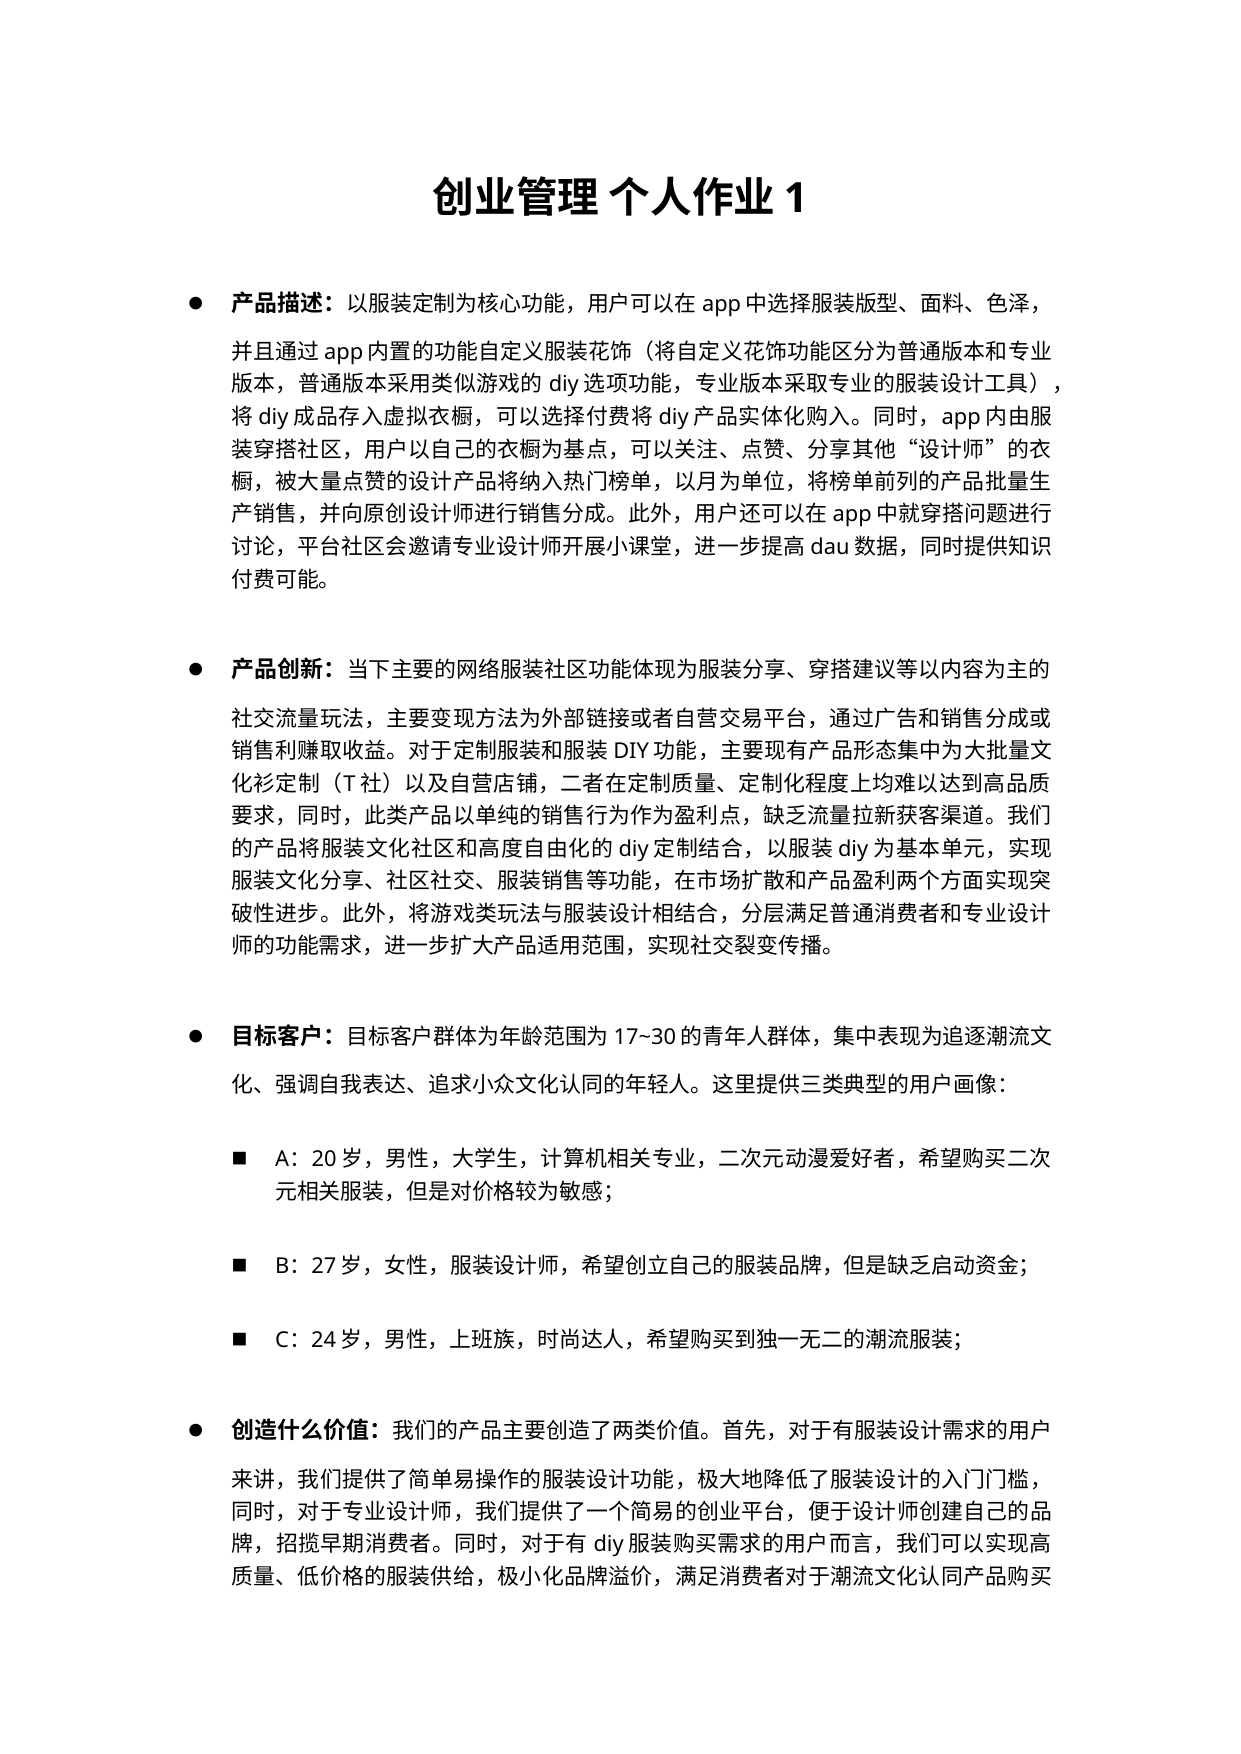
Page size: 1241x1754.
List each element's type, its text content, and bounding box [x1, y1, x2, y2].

list 目标客户：目标客户群体为年龄范围为17~30的青年人群体，集中表现为追逐潮流文化、强调自我表达、追求小众文化认同的年轻人。这里提供三类典型的用户画像： [187, 1002, 1053, 1099]
list 产品创新：当下主要的网络服装社区功能体现为服装分享、穿搭建议等以内容为主的社交流量玩法，主要变现方法为外部链接或者自营交易平台，通过广告和销售分成或销售利赚取收益。对于定制服装和服装DIY功能，主要现有产品形态集中为大批量文化衫定制（T社）以及自营店铺，二者在定制质量、定制化程度上均难以达到高品质要求，同时，此类产品以单纯的销售行为作为盈利点，缺乏流量拉新获客渠道。我们的产品将服装文化社区和高度自由化的diy定制结合，以服装diy为基本单元，实现服装文化分享、社区社交、服装销售等功能，在市场扩散和产品盈利两个方面实现突破性进步。此外，将游戏类玩法与服装设计相结合，分层满足普通消费者和专业设计师的功能需求，进一步扩大产品适用范围，实现社交裂变传播。 [187, 635, 1053, 960]
list A：20岁，男性，大学生，计算机相关专业，二次元动漫爱好者，希望购买二次元相关服装，但是对价格较为敏感； [231, 1141, 1053, 1206]
text 创业管理 个人作业1 [187, 162, 1053, 227]
list 产品描述：以服装定制为核心功能，用户可以在app中选择服装版型、面料、色泽，并且通过app内置的功能自定义服装花饰（将自定义花饰功能区分为普通版本和专业版本，普通版本采用类似游戏的diy选项功能，专业版本采取专业的服装设计工具），将diy成品存入虚拟衣橱，可以选择付费将diy产品实体化购入。同时，app内由服装穿搭社区，用户以自己的衣橱为基点，可以关注、点赞、分享其他“设计师”的衣橱，被大量点赞的设计产品将纳入热门榜单，以月为单位，将榜单前列的产品批量生产销售，并向原创设计师进行销售分成。此外，用户还可以在app中就穿搭问题进行讨论，平台社区会邀请专业设计师开展小课堂，进一步提高dau数据，同时提供知识付费可能。 [187, 269, 1053, 594]
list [187, 1396, 1053, 1591]
list B：27岁，女性，服装设计师，希望创立自己的服装品牌，但是缺乏启动资金； [231, 1248, 1053, 1280]
list C：24岁，男性，上班族，时尚达人，希望购买到独一无二的潮流服装； [231, 1322, 1053, 1354]
